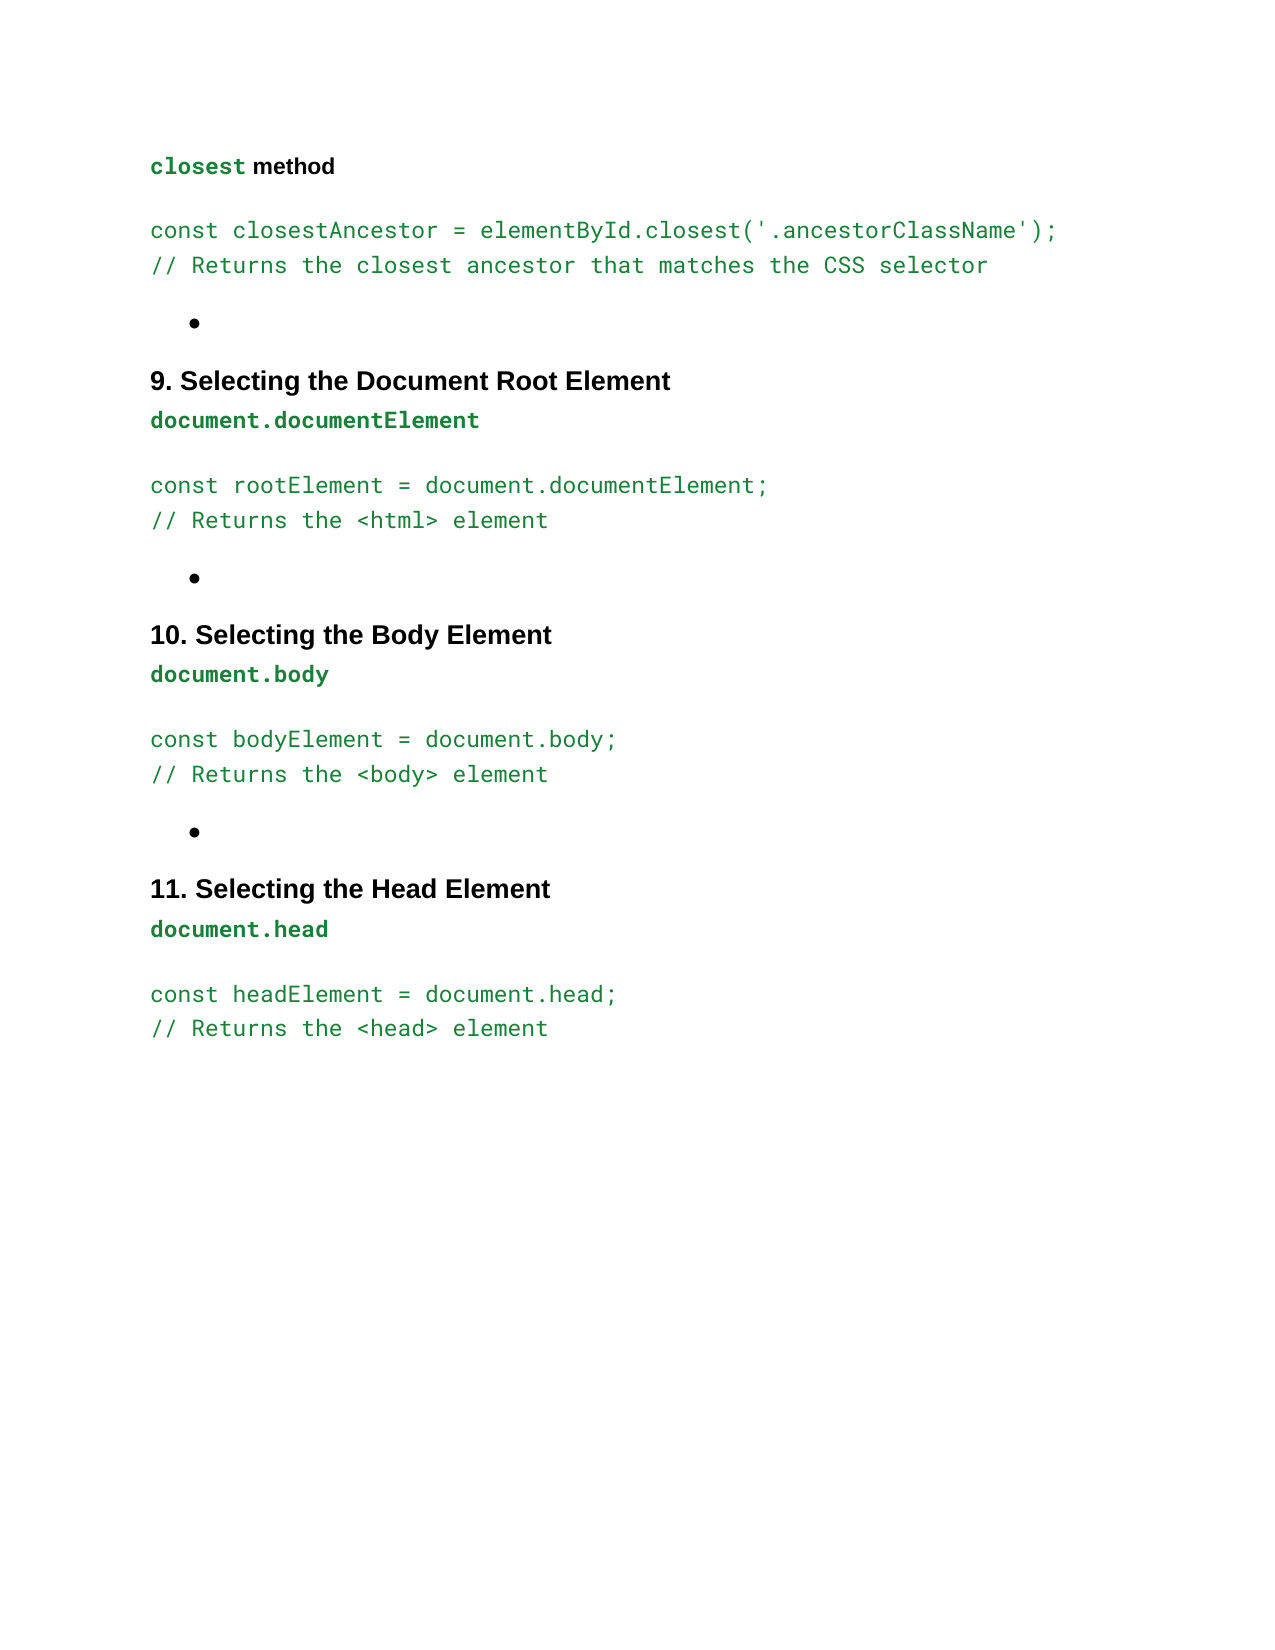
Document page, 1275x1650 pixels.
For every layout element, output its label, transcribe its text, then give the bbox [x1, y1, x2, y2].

text // Returns the closest ancestor that matches the CSS selector [150, 249, 1125, 280]
text // Returns the <head> element [150, 1013, 1125, 1043]
subtitle 9. Selecting the Document Root Element [150, 365, 1125, 396]
text document.documentElement const rootElement = document.documentElement; [150, 404, 1125, 499]
text document.head const headElement = document.head; [150, 913, 1125, 1008]
subtitle 11. Selecting the Head Element [150, 873, 1125, 905]
subtitle 10. Selecting the Body Element [150, 619, 1125, 650]
text closest method const closestAncestor = elementById.closest('.ancestorClassName'); [150, 150, 1125, 245]
text // Returns the <body> element [150, 758, 1125, 788]
text document.body const bodyElement = document.body; [150, 659, 1125, 754]
text // Returns the <html> element [150, 504, 1125, 534]
